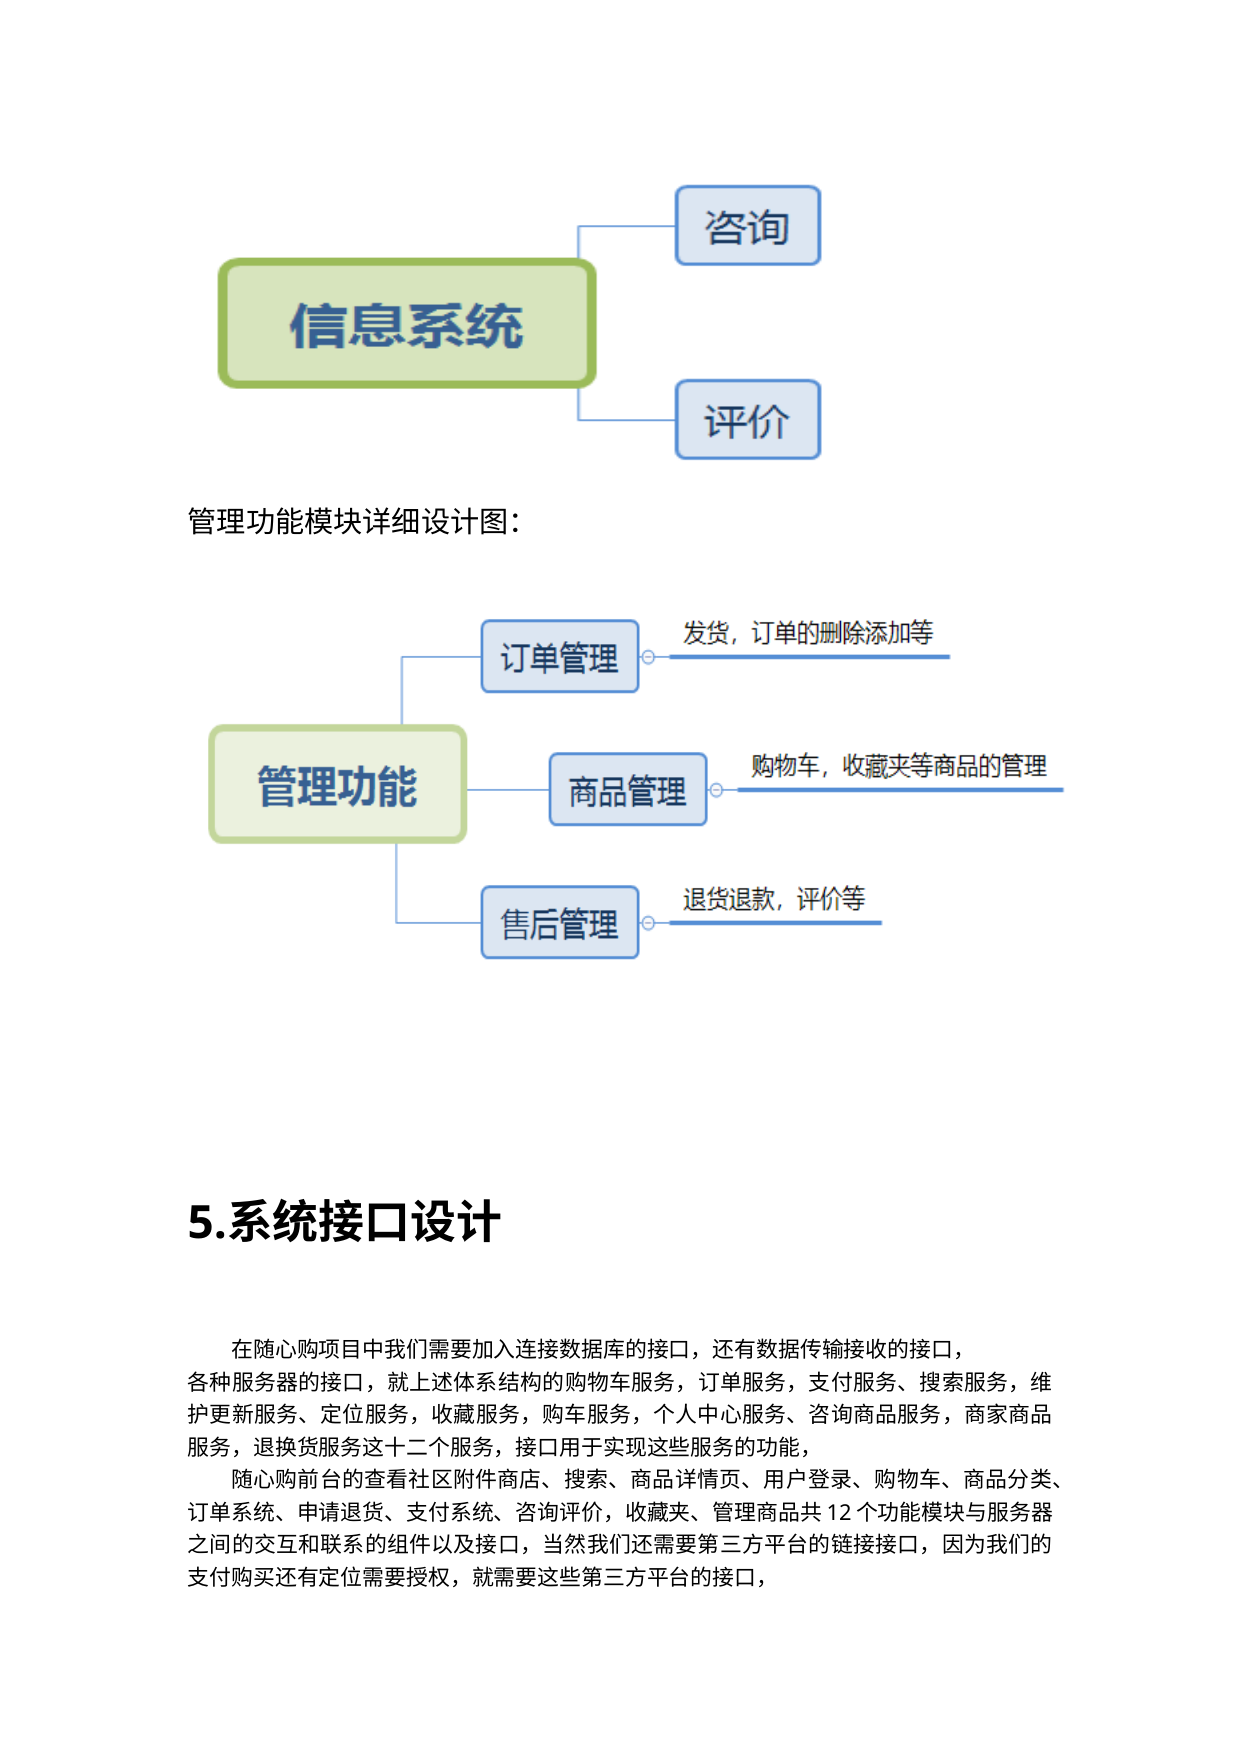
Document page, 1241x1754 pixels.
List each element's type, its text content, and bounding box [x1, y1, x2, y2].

list 随心购前台的查看社区附件商店、搜索、商品详情页、用户登录、购物车、商品分类、订单系统、申请退货、支付系统、咨询评价，收藏夹、管理商品共12个功能模块与服务器之间的交互和联系的组件以及接口，当然我们还需要第三方平台的链接接口，因为我们的支付购买还有定位需要授权，就需要这些第三方平台的接口， [187, 1462, 1053, 1592]
list 5.系统接口设计 [187, 1169, 1053, 1267]
picture [187, 584, 1087, 983]
text 管理功能模块详细设计图： [187, 487, 1053, 552]
list 各种服务器的接口，就上述体系结构的购物车服务，订单服务，支付服务、搜索服务，维护更新服务、定位服务，收藏服务，购车服务，个人中心服务、咨询商品服务，商家商品服务，退换货服务这十二个服务，接口用于实现这些服务的功能， [187, 1364, 1053, 1462]
list 在随心购项目中我们需要加入连接数据库的接口，还有数据传输接收的接口， [187, 1332, 1053, 1364]
picture [187, 162, 853, 486]
